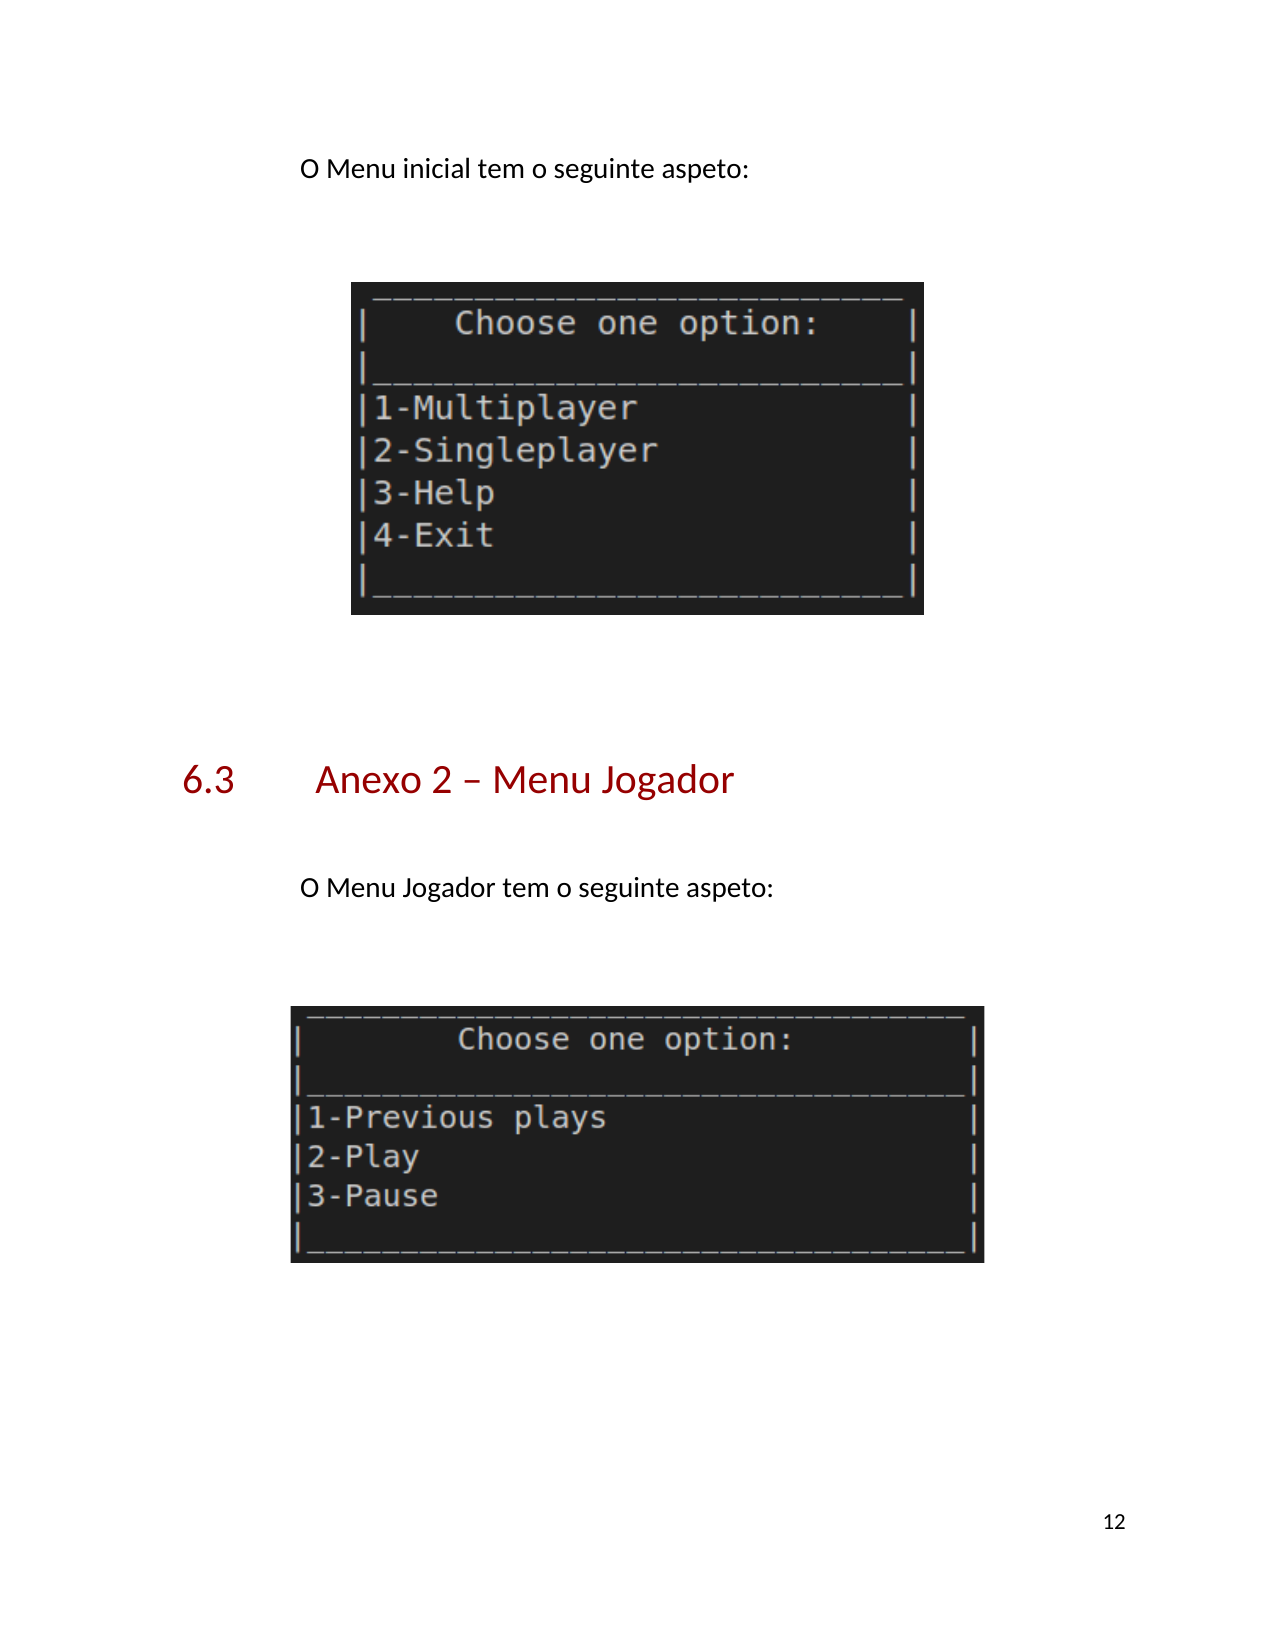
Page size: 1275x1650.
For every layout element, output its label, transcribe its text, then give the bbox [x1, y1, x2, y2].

picture [351, 282, 924, 615]
picture [290, 1006, 985, 1263]
text O Menu Jogador tem o seguinte aspeto: [300, 869, 1126, 904]
subtitle 6.3 Anexo 2 – Menu Jogador [150, 753, 1126, 803]
text O Menu inicial tem o seguinte aspeto: [300, 150, 1126, 186]
